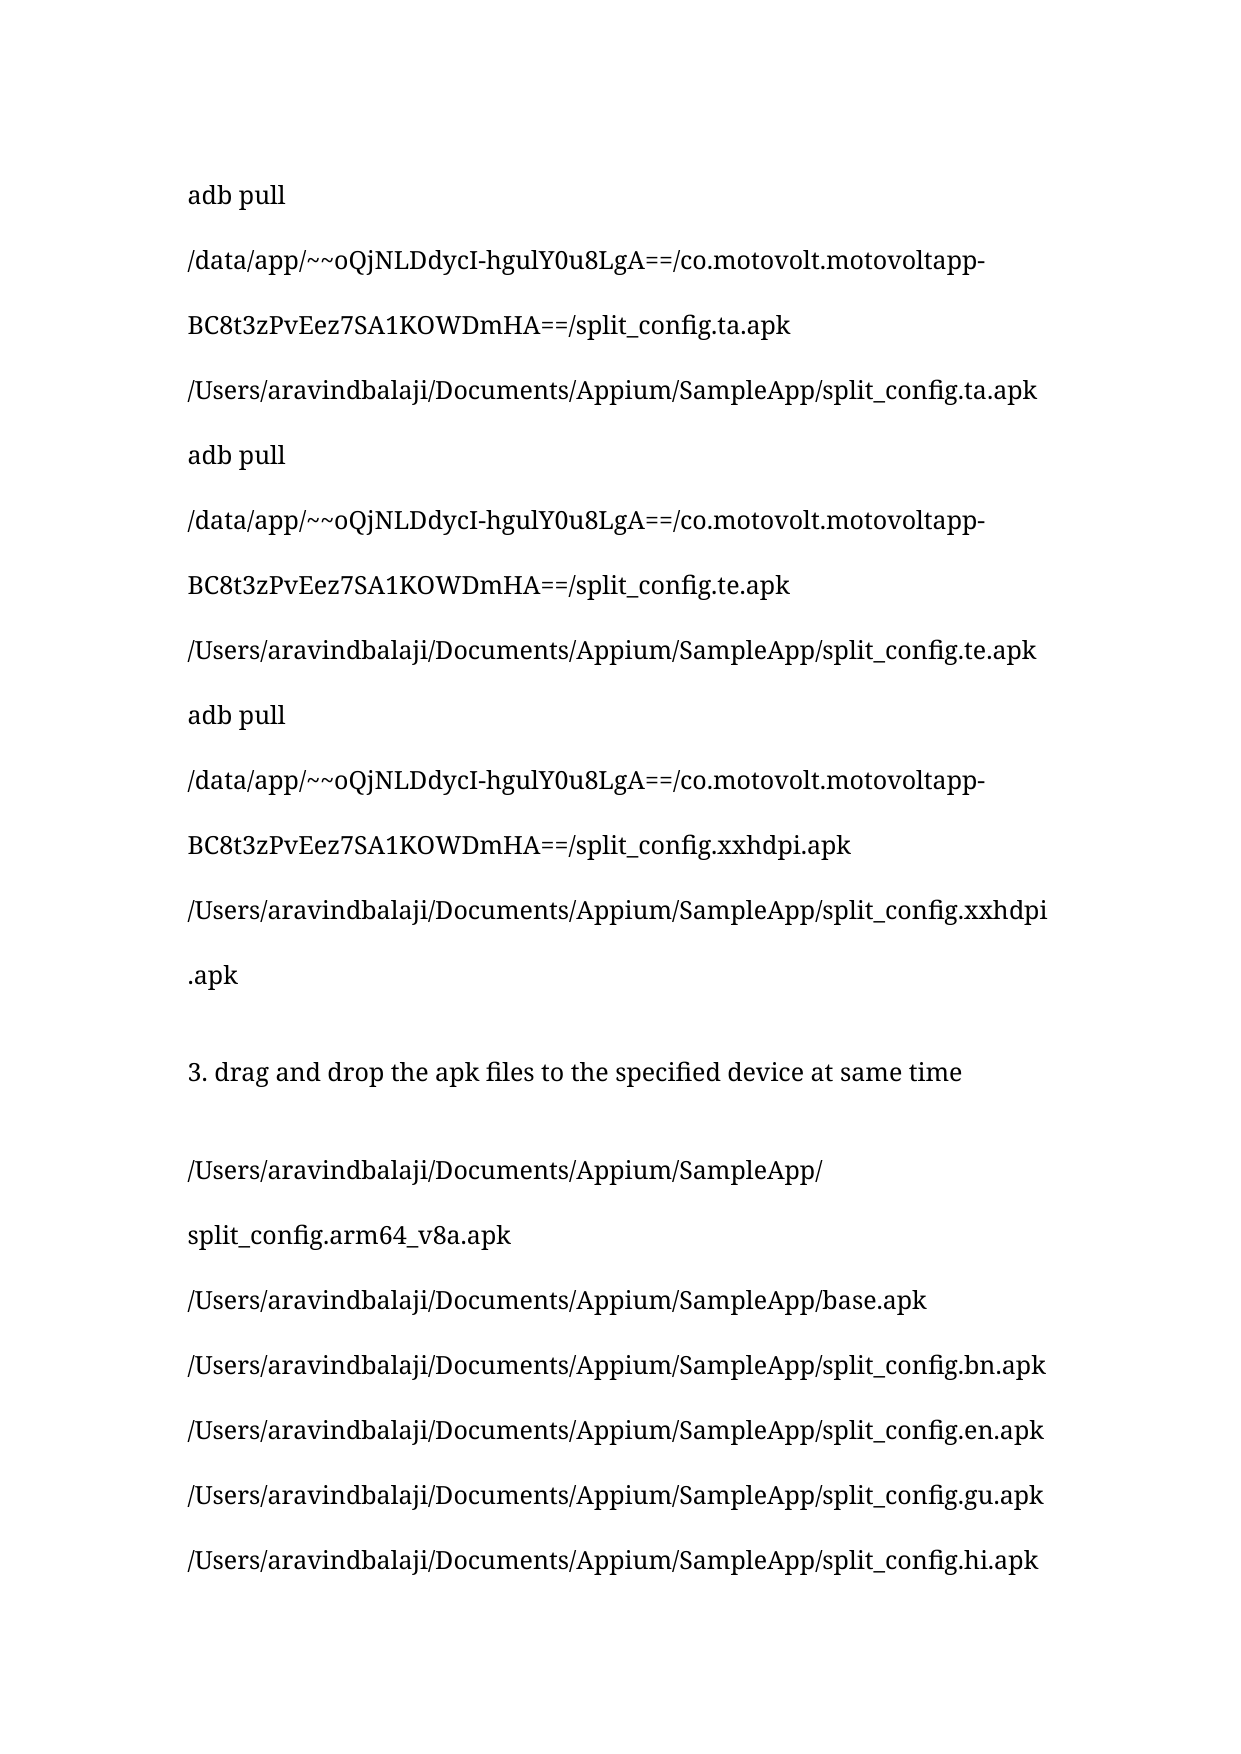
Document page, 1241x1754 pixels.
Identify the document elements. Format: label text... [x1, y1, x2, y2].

text adb pull /data/app/~~oQjNLDdycI-hgulY0u8LgA==/co.motovolt.motovoltapp-BC8t3zPvEez7SA1KOWDmHA==/split_config.te.apk /Users/aravindbalaji/Documents/Appium/SampleApp/split_config.te.apk [187, 422, 1053, 682]
text /Users/aravindbalaji/Documents/Appium/SampleApp/split_config.gu.apk [187, 1462, 1053, 1527]
text /Users/aravindbalaji/Documents/Appium/SampleApp/split_config.arm64_v8a.apk [187, 1137, 1053, 1267]
text /Users/aravindbalaji/Documents/Appium/SampleApp/base.apk [187, 1267, 1053, 1332]
text /Users/aravindbalaji/Documents/Appium/SampleApp/split_config.bn.apk [187, 1332, 1053, 1397]
text 3. drag and drop the apk files to the specified device at same time [187, 1039, 1053, 1104]
text adb pull /data/app/~~oQjNLDdycI-hgulY0u8LgA==/co.motovolt.motovoltapp-BC8t3zPvEez7SA1KOWDmHA==/split_config.ta.apk /Users/aravindbalaji/Documents/Appium/SampleApp/split_config.ta.apk [187, 162, 1053, 422]
text /Users/aravindbalaji/Documents/Appium/SampleApp/split_config.en.apk [187, 1397, 1053, 1462]
text adb pull /data/app/~~oQjNLDdycI-hgulY0u8LgA==/co.motovolt.motovoltapp-BC8t3zPvEez7SA1KOWDmHA==/split_config.xxhdpi.apk /Users/aravindbalaji/Documents/Appium/SampleApp/split_config.xxhdpi.apk [187, 682, 1053, 1007]
text /Users/aravindbalaji/Documents/Appium/SampleApp/split_config.hi.apk [187, 1527, 1053, 1592]
